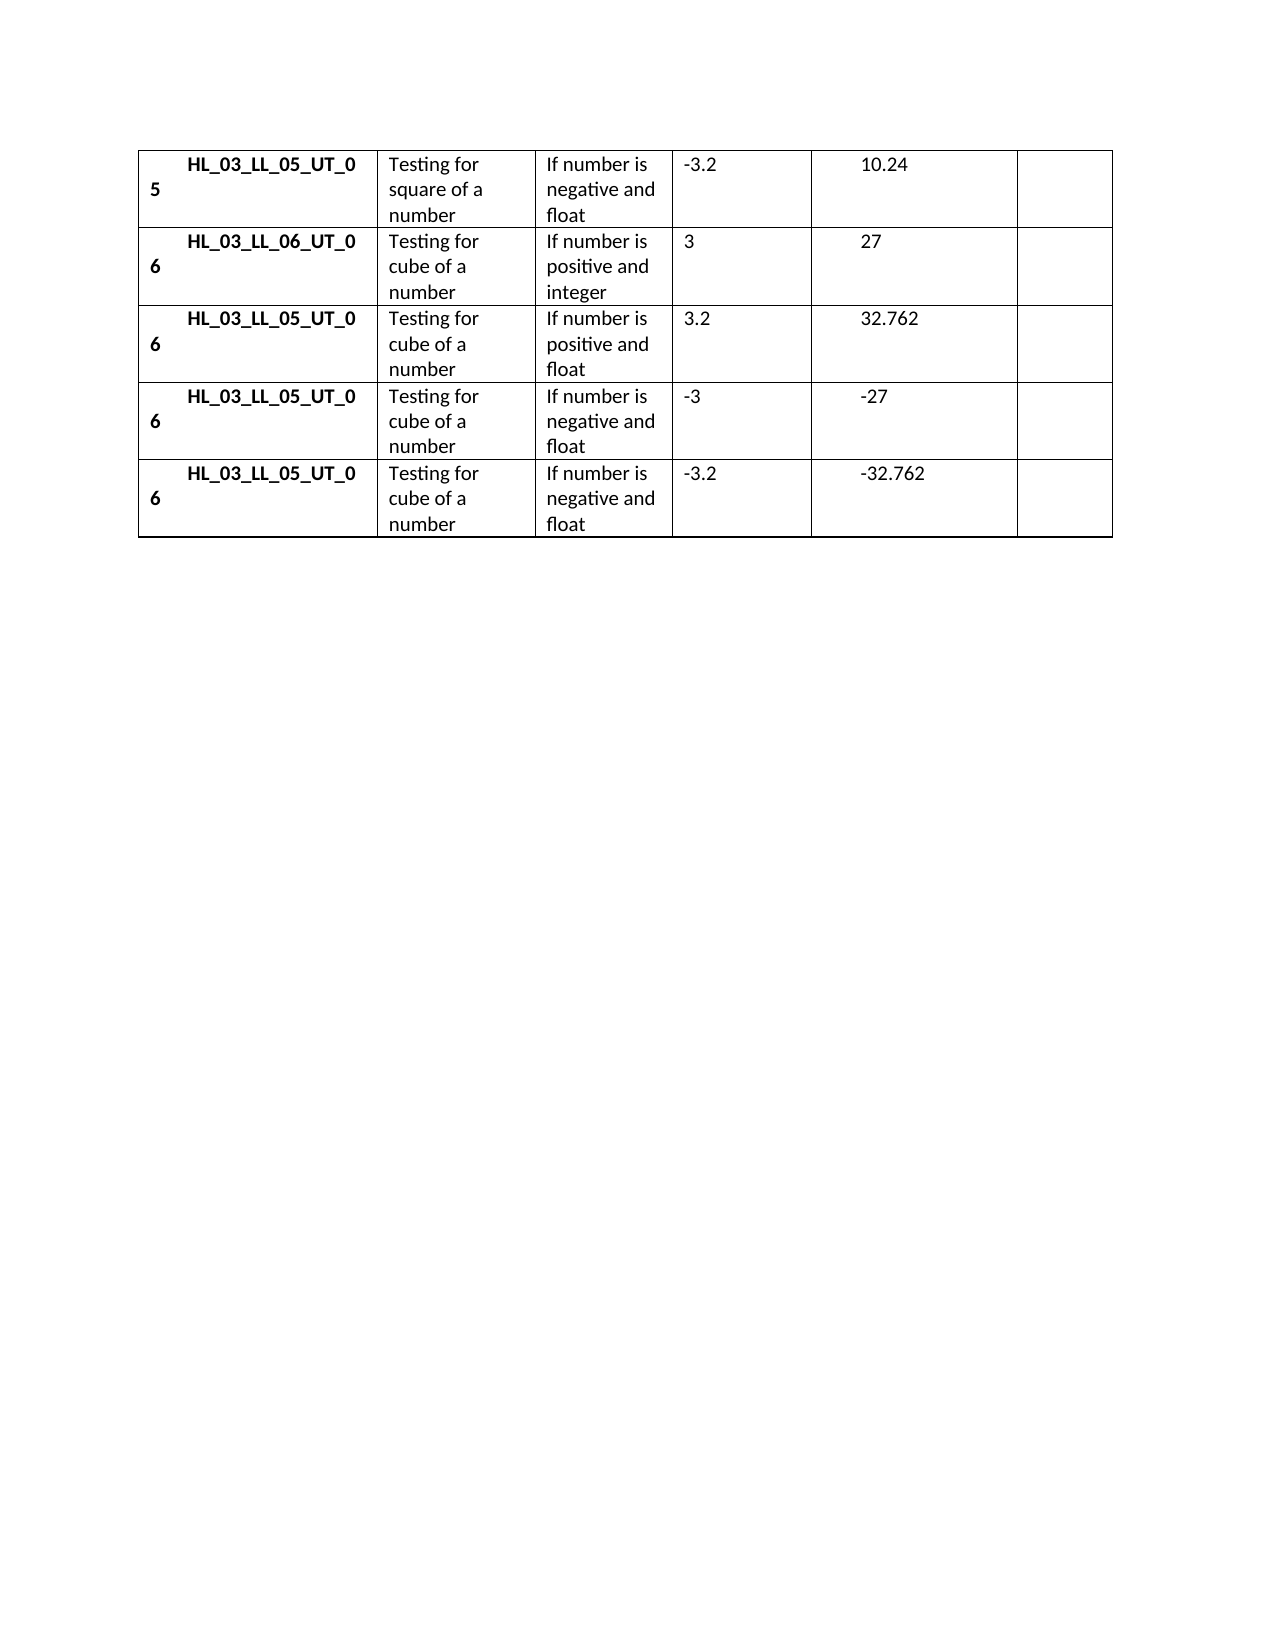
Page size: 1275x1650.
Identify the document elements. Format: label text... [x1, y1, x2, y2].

table_cell HL_03_LL_05_UT_06 [139, 460, 377, 536]
table_cell 3 [673, 228, 811, 304]
table_cell -27 [812, 383, 1017, 459]
table_cell Testing for cube of a number [378, 460, 535, 536]
table_cell [1018, 151, 1112, 227]
table_cell -3.2 [673, 460, 811, 536]
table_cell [378, 151, 535, 227]
table_cell Testing for cube of a number [378, 306, 535, 382]
table_cell [1018, 460, 1112, 536]
table_cell Testing for cube of a number [378, 383, 535, 459]
table_cell If number is negative and float [536, 151, 672, 227]
table_cell Testing for cube of a number [378, 228, 535, 304]
table_cell 32.762 [812, 306, 1017, 382]
table_cell If number is negative and float [536, 460, 672, 536]
table_cell If number is positive and integer [536, 228, 672, 304]
table_cell -3.2 [673, 151, 811, 227]
table_cell HL_03_LL_05_UT_06 [139, 383, 377, 459]
table_cell [1018, 306, 1112, 382]
table_cell If number is positive and float [536, 306, 672, 382]
table_cell HL_03_LL_05_UT_06 [139, 306, 377, 382]
table_cell -32.762 [812, 460, 1017, 536]
table_cell [1018, 228, 1112, 304]
table_cell 3.2 [673, 306, 811, 382]
table_cell If number is negative and float [536, 383, 672, 459]
table_cell [1018, 383, 1112, 459]
table_cell -3 [673, 383, 811, 459]
table_cell 10.24 [812, 151, 1017, 227]
table_cell HL_03_LL_05_UT_05 [139, 151, 377, 227]
table_cell HL_03_LL_06_UT_06 [139, 228, 377, 304]
table_cell 27 [812, 228, 1017, 304]
